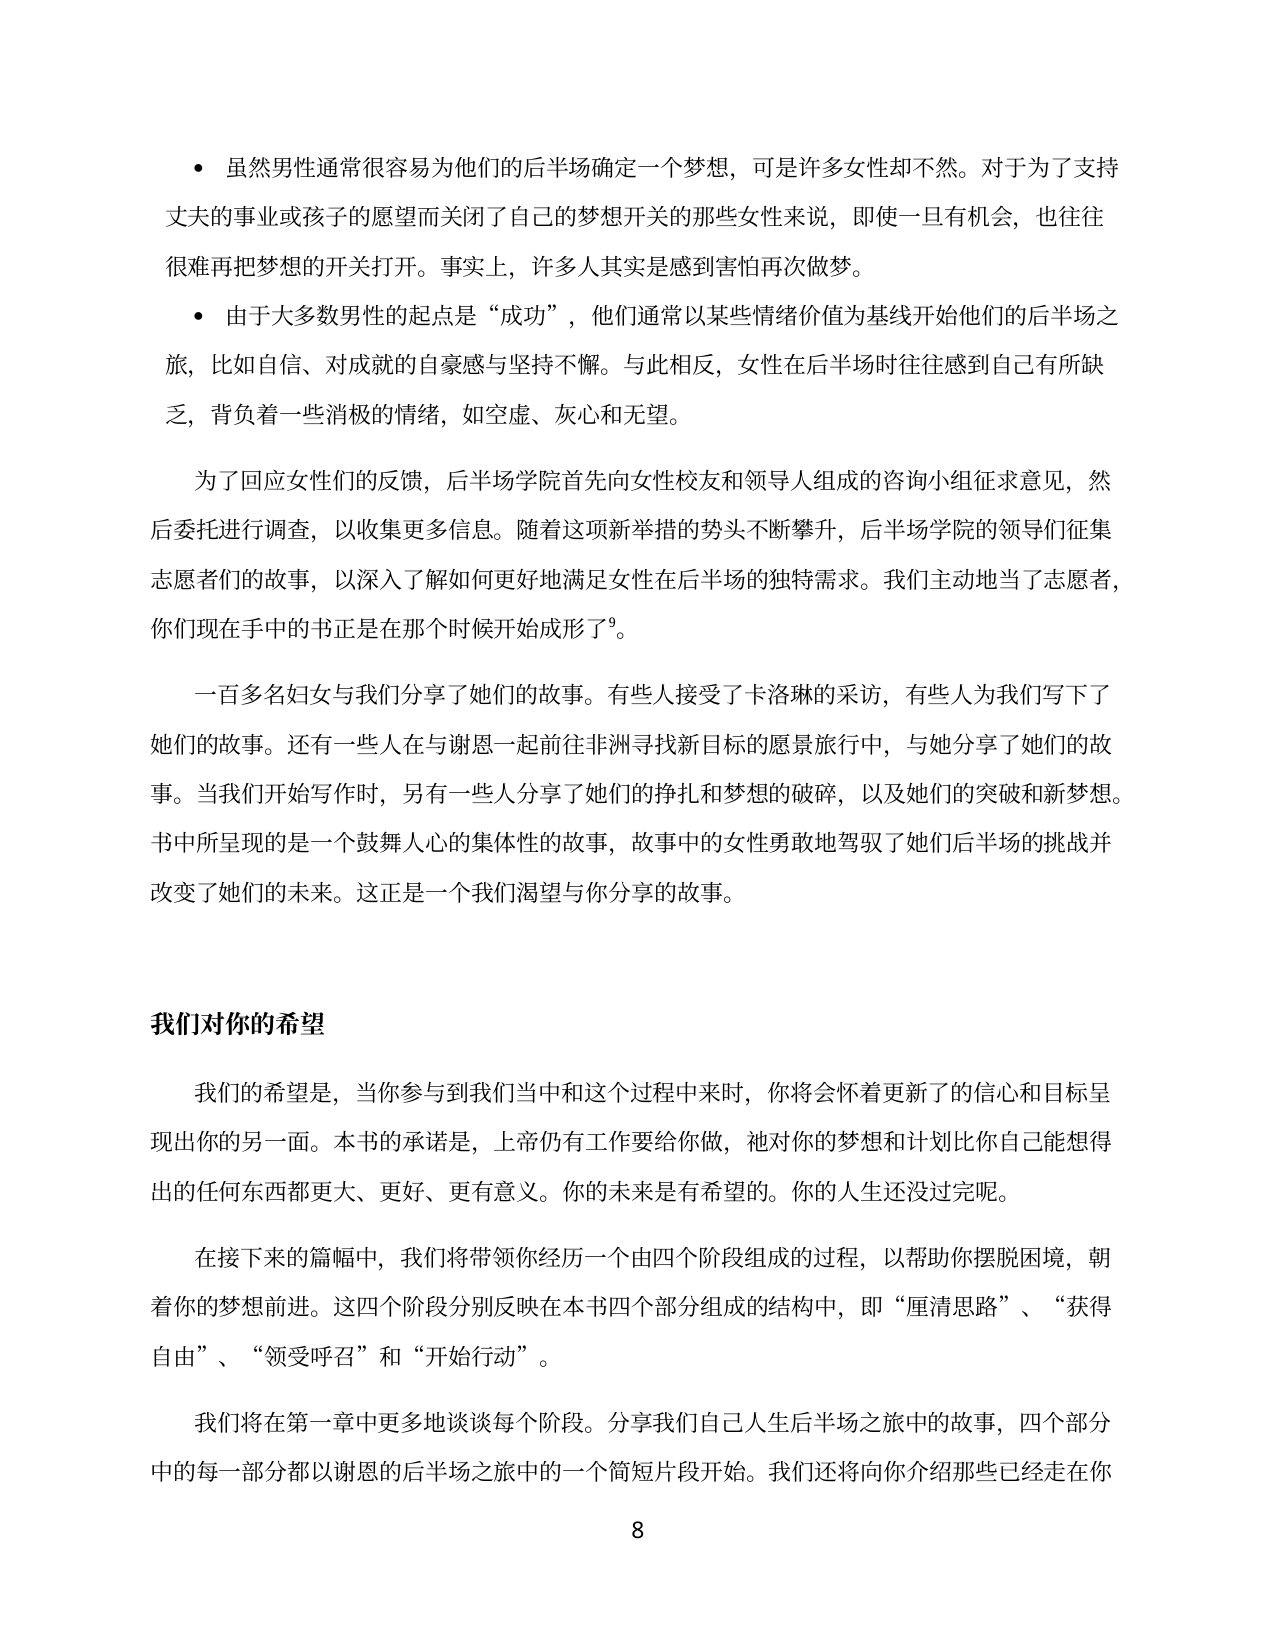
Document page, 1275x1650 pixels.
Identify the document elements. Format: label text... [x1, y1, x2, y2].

text 我们对你的希望 [150, 1004, 1125, 1040]
text 我们的希望是，当你参与到我们当中和这个过程中来时，你将会怀着更新了的信心和目标呈现出你的另一面。本书的承诺是，上帝仍有工作要给你做，祂对你的梦想和计划比你自己能想得出的任何东西都更大、更好、更有意义。你的未来是有希望的。你的人生还没过完呢。 [150, 1075, 1125, 1207]
list 由于大多数男性的起点是“成功”，他们通常以某些情绪价值为基线开始他们的后半场之旅，比如自信、对成就的自豪感与坚持不懈。与此相反，女性在后半场时往往感到自己有所缺乏，背负着一些消极的情绪，如空虚、灰心和无望。 [165, 298, 1125, 430]
text 一百多名妇女与我们分享了她们的故事。有些人接受了卡洛琳的采访，有些人为我们写下了她们的故事。还有一些人在与谢恩一起前往非洲寻找新目标的愿景旅行中，与她分享了她们的故事。当我们开始写作时，另有一些人分享了她们的挣扎和梦想的破碎，以及她们的突破和新梦想。书中所呈现的是一个鼓舞人心的集体性的故事，故事中的女性勇敢地驾驭了她们后半场的挑战并改变了她们的未来。这正是一个我们渴望与你分享的故事。 [150, 677, 1125, 908]
text 在接下来的篇幅中，我们将带领你经历一个由四个阶段组成的过程，以帮助你摆脱困境，朝着你的梦想前进。这四个阶段分别反映在本书四个部分组成的结构中，即“厘清思路”、“获得自由”、“领受呼召”和“开始行动”。 [150, 1240, 1125, 1371]
text 为了回应女性们的反馈，后半场学院首先向女性校友和领导人组成的咨询小组征求意见，然后委托进行调查，以收集更多信息。随着这项新举措的势头不断攀升，后半场学院的领导们征集志愿者们的故事，以深入了解如何更好地满足女性在后半场的独特需求。我们主动地当了志愿者，你们现在手中的书正是在那个时候开始成形了。 [150, 463, 1125, 644]
list 虽然男性通常很容易为他们的后半场确定一个梦想，可是许多女性却不然。对于为了支持丈夫的事业或孩子的愿望而关闭了自己的梦想开关的那些女性来说，即使一旦有机会，也往往很难再把梦想的开关打开。事实上，许多人其实是感到害怕再次做梦。 [165, 150, 1125, 282]
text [150, 1404, 1125, 1487]
